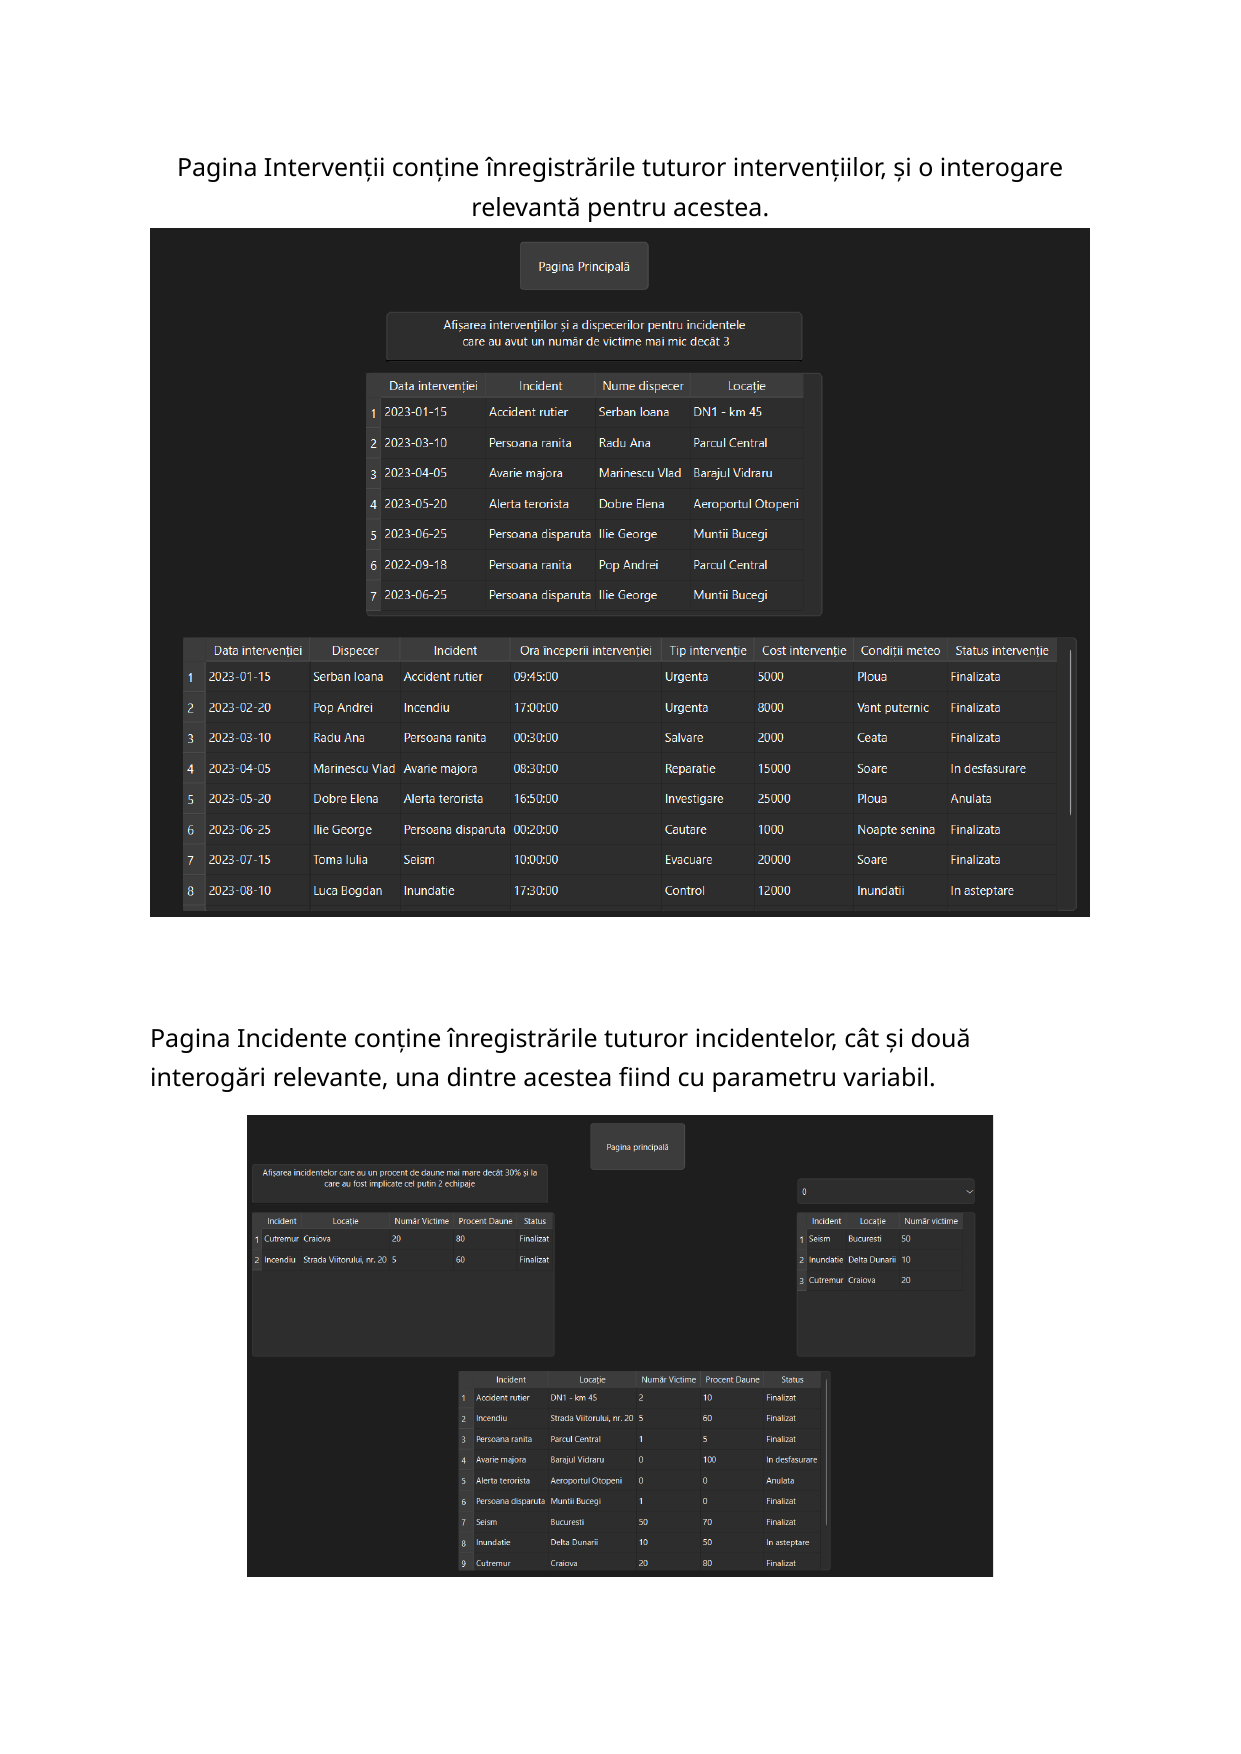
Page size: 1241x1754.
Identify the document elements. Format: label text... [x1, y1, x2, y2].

text Pagina Incidente conține înregistrările tuturor incidentelor, cât și două interogări relevante, una dintre acestea fiind cu parametru variabil. [150, 1021, 1090, 1094]
picture [247, 1115, 994, 1577]
picture [150, 228, 1090, 917]
text Pagina Intervenții conține înregistrările tuturor intervențiilor, și o interogare relevantă pentru acestea. [150, 150, 1090, 228]
